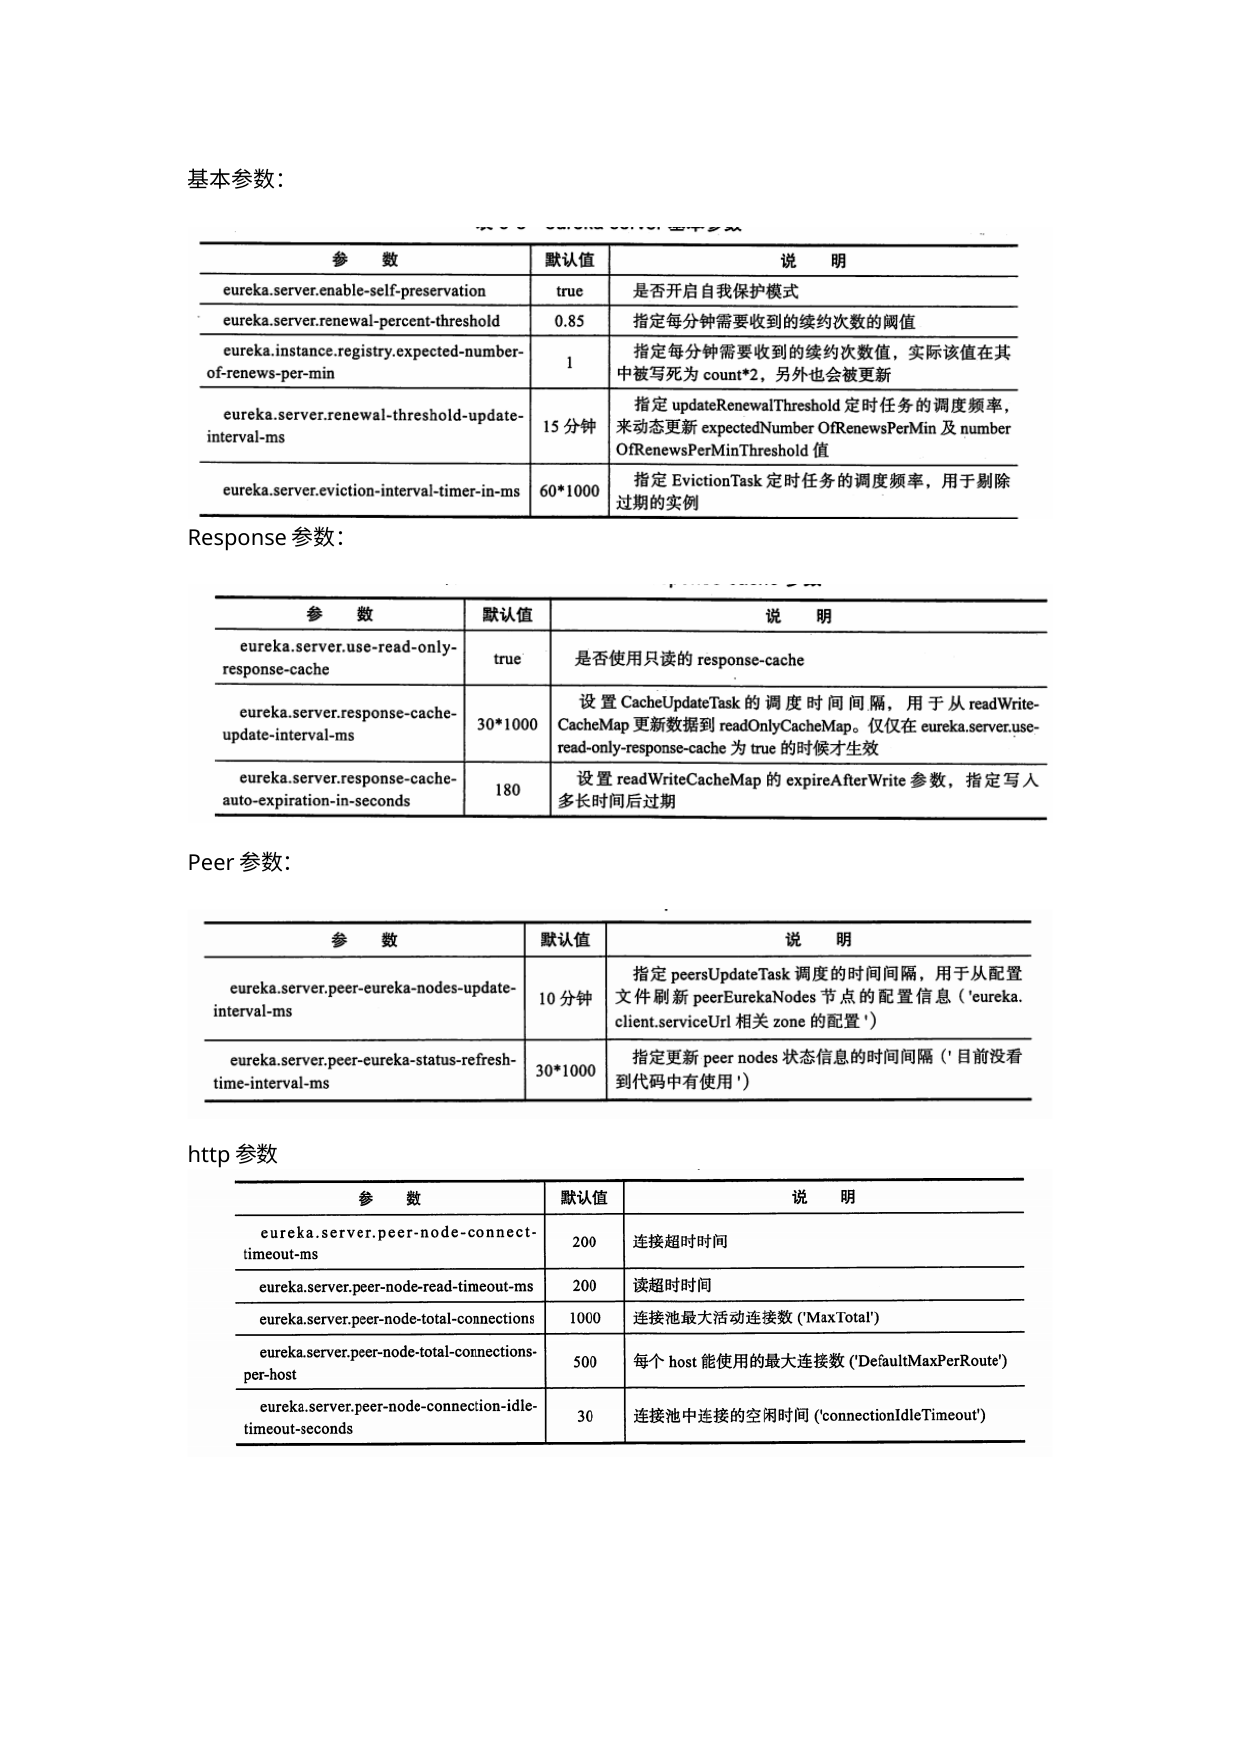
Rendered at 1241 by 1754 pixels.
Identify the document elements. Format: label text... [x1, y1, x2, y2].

text Peer参数： [187, 844, 1053, 877]
text http参数 [187, 1137, 1053, 1169]
picture [187, 1169, 1053, 1457]
text Response参数： [187, 519, 1053, 552]
text 基本参数： [187, 162, 1053, 194]
picture [187, 584, 1053, 823]
picture [187, 909, 1053, 1119]
picture [187, 227, 1053, 519]
